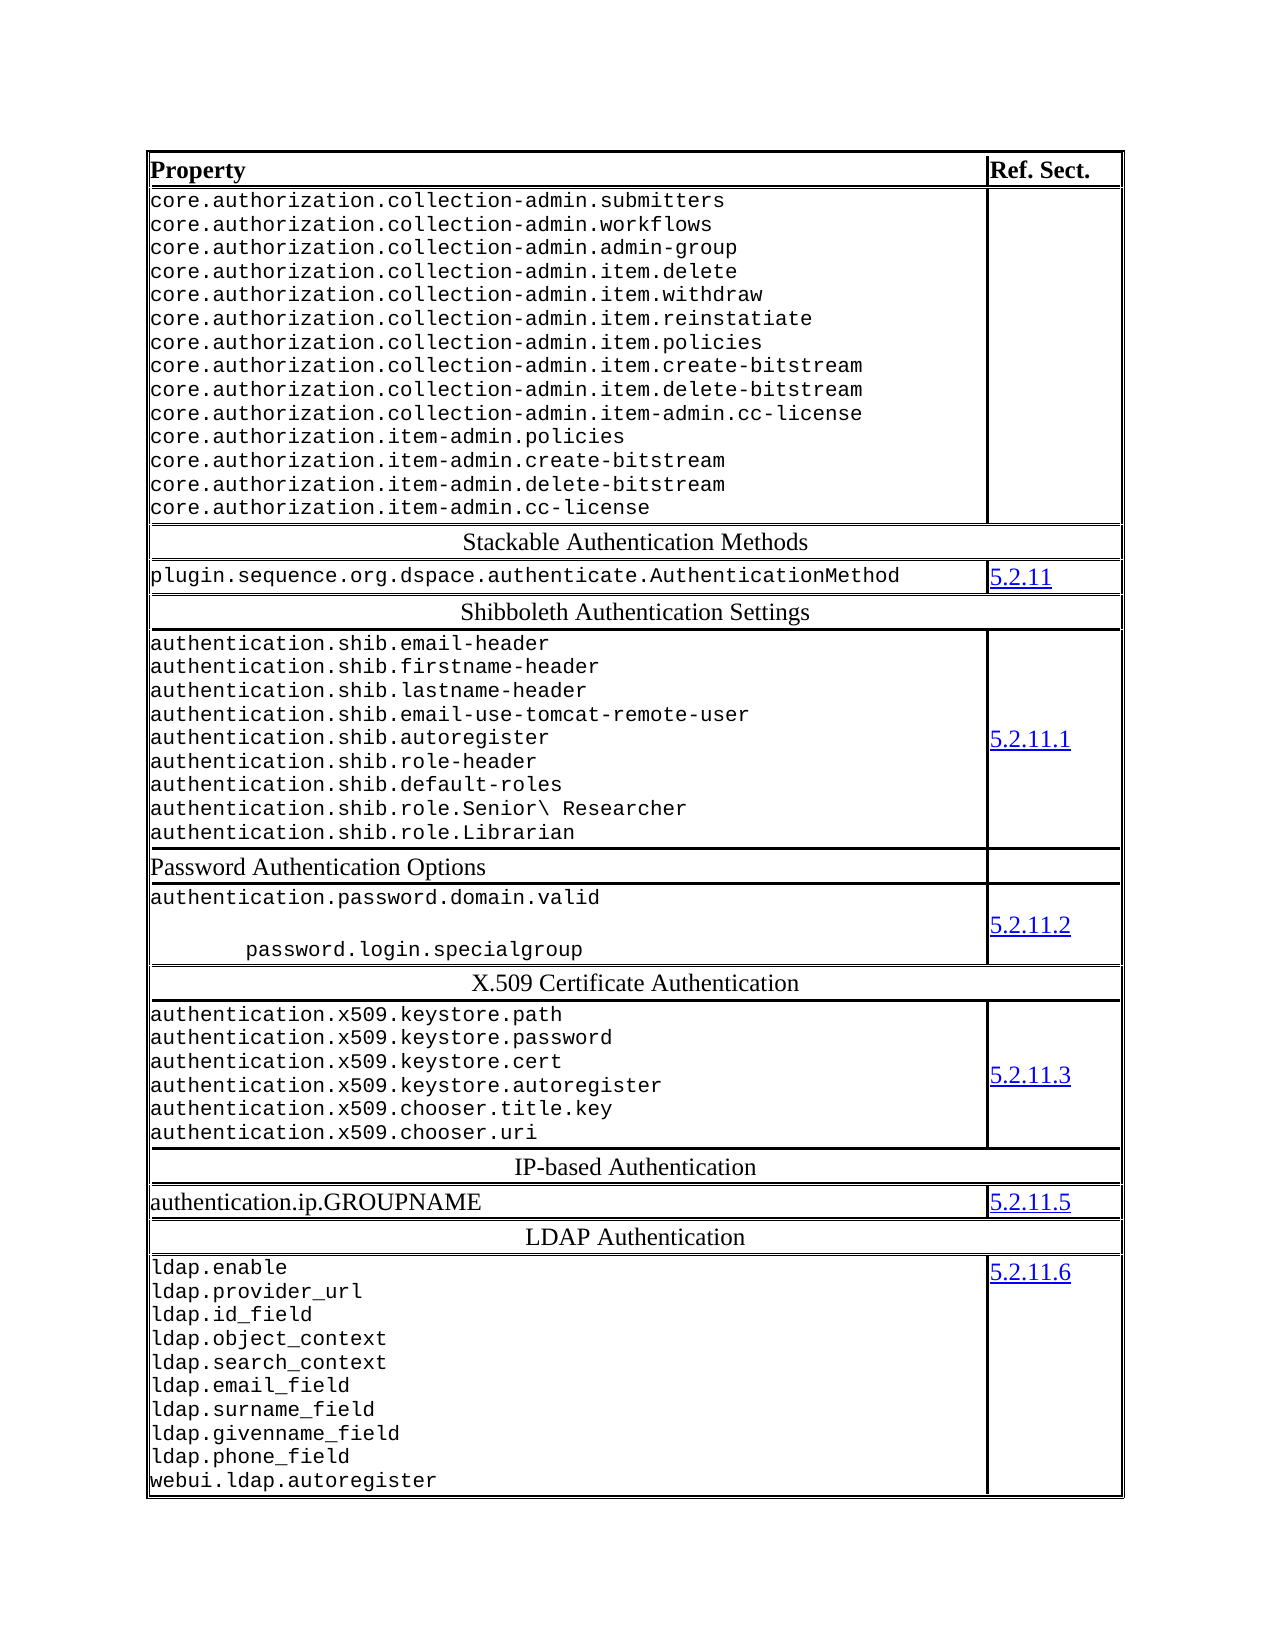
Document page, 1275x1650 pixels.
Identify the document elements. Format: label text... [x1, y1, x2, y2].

table_cell plugin.sequence.org.dspace.authenticate.AuthenticationMethod [148, 558, 987, 593]
table_cell authentication.password.domain.valid password.login.specialgroup [150, 882, 986, 964]
table_cell 5.2.11.6 [987, 1253, 1122, 1495]
table_cell Stackable Authentication Methods [150, 523, 1122, 558]
table_cell LDAP Authentication [150, 1217, 1122, 1252]
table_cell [150, 185, 986, 522]
table_cell X.509 Certificate Authentication [148, 964, 1123, 999]
table_cell authentication.x509.keystore.path authentication.x509.keystore.password authentication.x509.keystore.cert authentication.x509.keystore.autoregister authentication.x509.chooser.title.key authentication.x509.chooser.uri [150, 999, 986, 1147]
table_cell 5.2.11.5 [989, 1182, 1122, 1217]
table_cell 5.2.11 [987, 558, 1123, 593]
table_cell 5.2.11.3 [989, 999, 1121, 1147]
table_cell Shibboleth Authentication Settings [148, 593, 1123, 628]
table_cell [150, 1253, 987, 1495]
table_cell 5.2.11.2 [989, 882, 1121, 964]
table_cell 5.2.11.1 [989, 628, 1123, 847]
table_cell 5.2.10 [989, 185, 1122, 522]
table_header Property [150, 153, 987, 185]
table_cell IP-based Authentication [150, 1147, 1121, 1182]
table_cell [989, 847, 1121, 882]
table_cell authentication.shib.email-header authentication.shib.firstname-header authentication.shib.lastname-header authentication.shib.email-use-tomcat-remote-user authentication.shib.autoregister authentication.shib.role-header authentication.shib.default-roles authentication.shib.role.Senior\ Researcher authentication.shib.role.Librarian [148, 628, 986, 847]
table_cell authentication.ip.GROUPNAME [150, 1182, 986, 1217]
table_header Ref. Sect. [987, 153, 1121, 185]
table_cell Password Authentication Options [150, 847, 986, 882]
